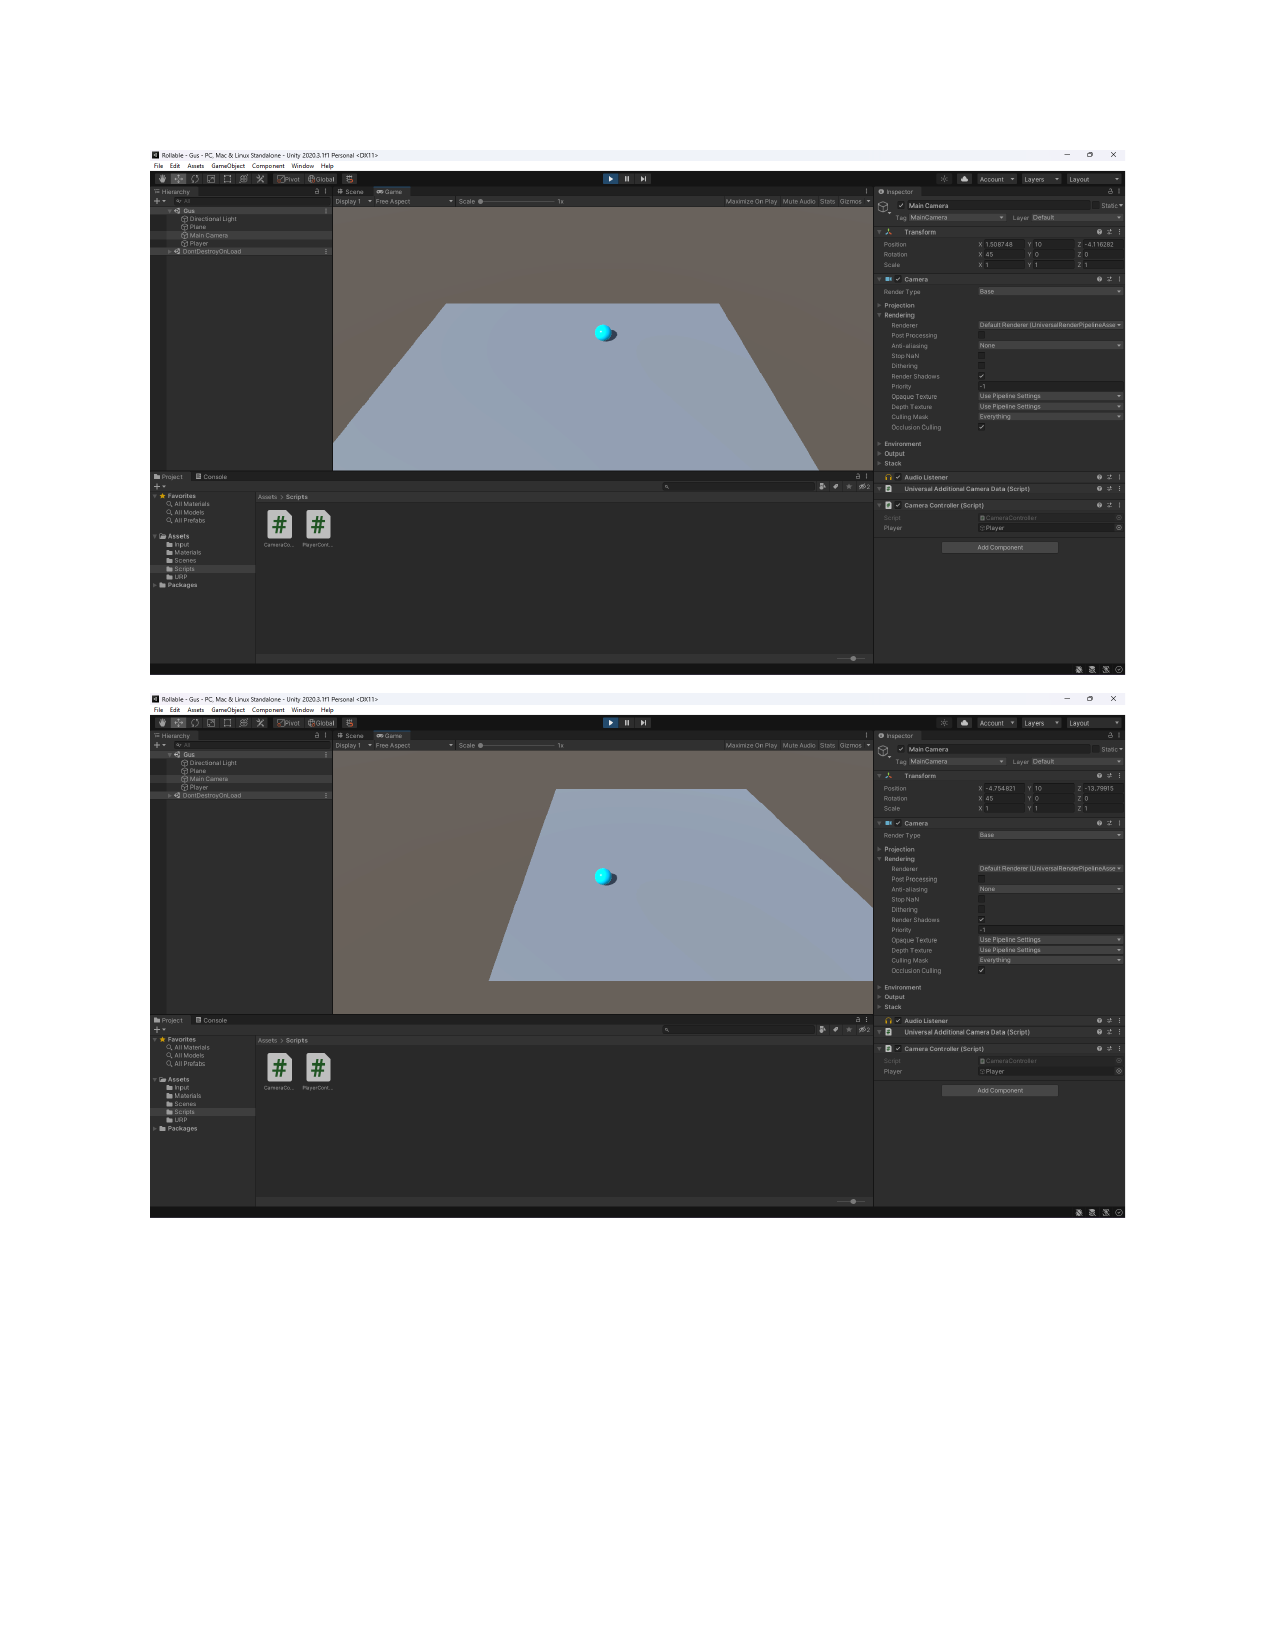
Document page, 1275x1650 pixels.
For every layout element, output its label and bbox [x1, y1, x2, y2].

picture [150, 150, 1125, 675]
picture [150, 693, 1125, 1218]
